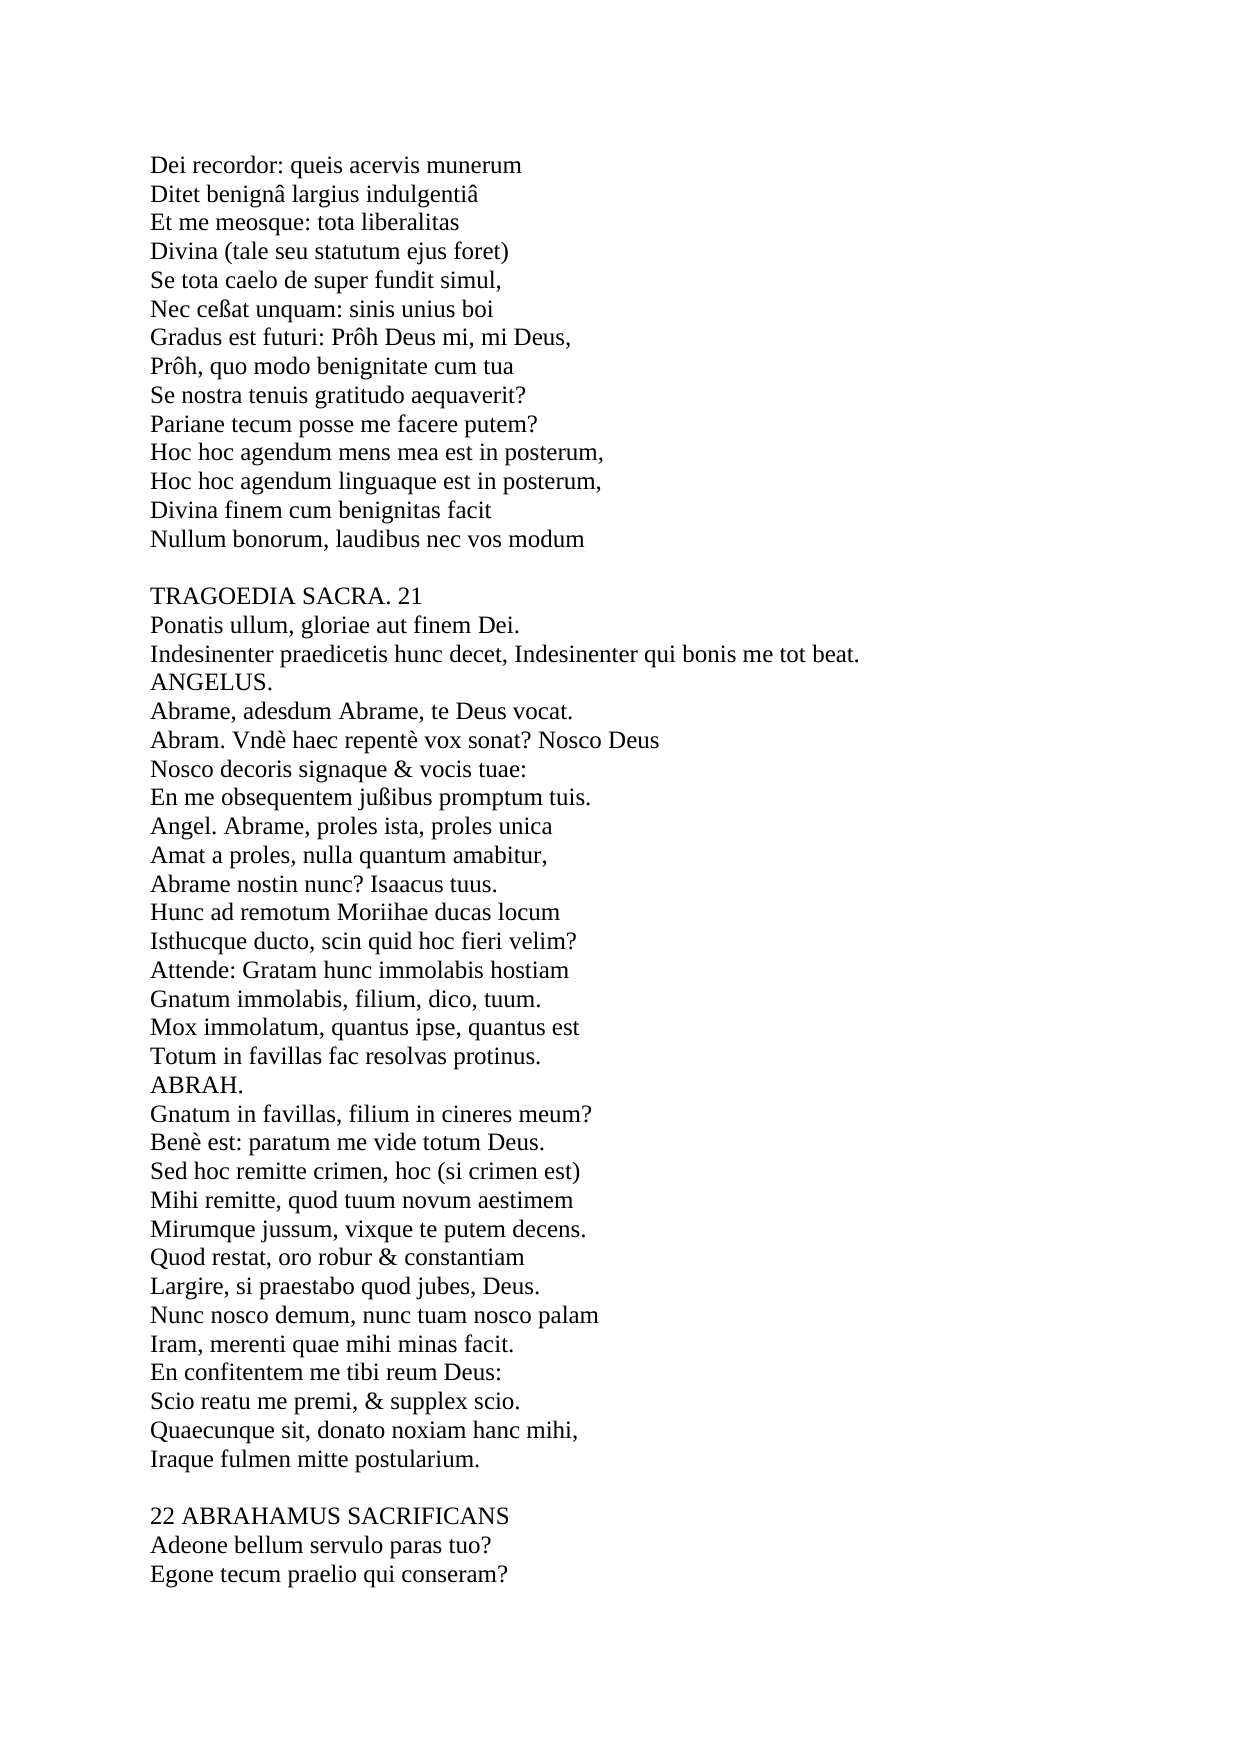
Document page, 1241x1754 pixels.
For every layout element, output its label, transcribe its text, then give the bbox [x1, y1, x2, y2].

text Se nostra tenuis gratitudo aequaverit? [150, 380, 1090, 409]
text Hoc hoc agendum mens mea est in posterum, [150, 437, 1090, 466]
text Pariane tecum posse me facere putem? [150, 409, 1090, 437]
text Ponatis ullum, gloriae aut finem Dei. [150, 610, 1090, 639]
text Nosco decoris signaque & vocis tuae: [150, 754, 1090, 782]
text Iram, merenti quae mihi minas facit. [150, 1329, 1090, 1357]
text Dei recordor: queis acervis munerum [150, 150, 1090, 179]
text Abram. Vndè haec repentè vox sonat? Nosco Deus [150, 725, 1090, 754]
text TRAGOEDIA SACRA. 21 [150, 581, 1090, 610]
text Se tota caelo de super fundit simul, [150, 265, 1090, 294]
text Gnatum in favillas, filium in cineres meum? [150, 1099, 1090, 1127]
text Sed hoc remitte crimen, hoc (si crimen est) [150, 1156, 1090, 1185]
text Divina finem cum benignitas facit [150, 495, 1090, 524]
text Angel. Abrame, proles ista, proles unica [150, 811, 1090, 840]
text Largire, si praestabo quod jubes, Deus. [150, 1271, 1090, 1300]
text Quod restat, oro robur & constantiam [150, 1242, 1090, 1271]
text Mihi remitte, quod tuum novum aestimem [150, 1185, 1090, 1214]
text Nullum bonorum, laudibus nec vos modum [150, 524, 1090, 552]
text Benè est: paratum me vide totum Deus. [150, 1127, 1090, 1156]
text Isthucque ducto, scin quid hoc fieri velim? [150, 926, 1090, 955]
text Quaecunque sit, donato noxiam hanc mihi, [150, 1415, 1090, 1444]
text Egone tecum praelio qui conseram? [150, 1559, 1090, 1587]
text ABRAH. [150, 1070, 1090, 1099]
text Hoc hoc agendum linguaque est in posterum, [150, 466, 1090, 495]
text Indesinenter praedicetis hunc decet, Indesinenter qui bonis me tot beat. [150, 639, 1090, 667]
text 22 ABRAHAMUS SACRIFICANS [150, 1501, 1090, 1530]
text Ditet benignâ largius indulgentiâ [150, 179, 1090, 207]
text Et me meosque: tota liberalitas [150, 207, 1090, 236]
text Hunc ad remotum Moriihae ducas locum [150, 897, 1090, 926]
text Gradus est futuri: Prôh Deus mi, mi Deus, [150, 322, 1090, 351]
text Nunc nosco demum, nunc tuam nosco palam [150, 1300, 1090, 1329]
text En me obsequentem jußibus promptum tuis. [150, 782, 1090, 811]
text Iraque fulmen mitte postularium. [150, 1444, 1090, 1472]
text Totum in favillas fac resolvas protinus. [150, 1041, 1090, 1070]
text En confitentem me tibi reum Deus: [150, 1357, 1090, 1386]
text Mox immolatum, quantus ipse, quantus est [150, 1012, 1090, 1041]
text Adeone bellum servulo paras tuo? [150, 1530, 1090, 1559]
text Abrame, adesdum Abrame, te Deus vocat. [150, 696, 1090, 725]
text Abrame nostin nunc? Isaacus tuus. [150, 869, 1090, 897]
text Gnatum immolabis, filium, dico, tuum. [150, 984, 1090, 1012]
text Nec ceßat unquam: sinis unius boi [150, 294, 1090, 322]
text Attende: Gratam hunc immolabis hostiam [150, 955, 1090, 984]
text Amat a proles, nulla quantum amabitur, [150, 840, 1090, 869]
text ANGELUS. [150, 667, 1090, 696]
text Divina (tale seu statutum ejus foret) [150, 236, 1090, 265]
text Prôh, quo modo benignitate cum tua [150, 351, 1090, 380]
text Mirumque jussum, vixque te putem decens. [150, 1214, 1090, 1242]
text Scio reatu me premi, & supplex scio. [150, 1386, 1090, 1415]
